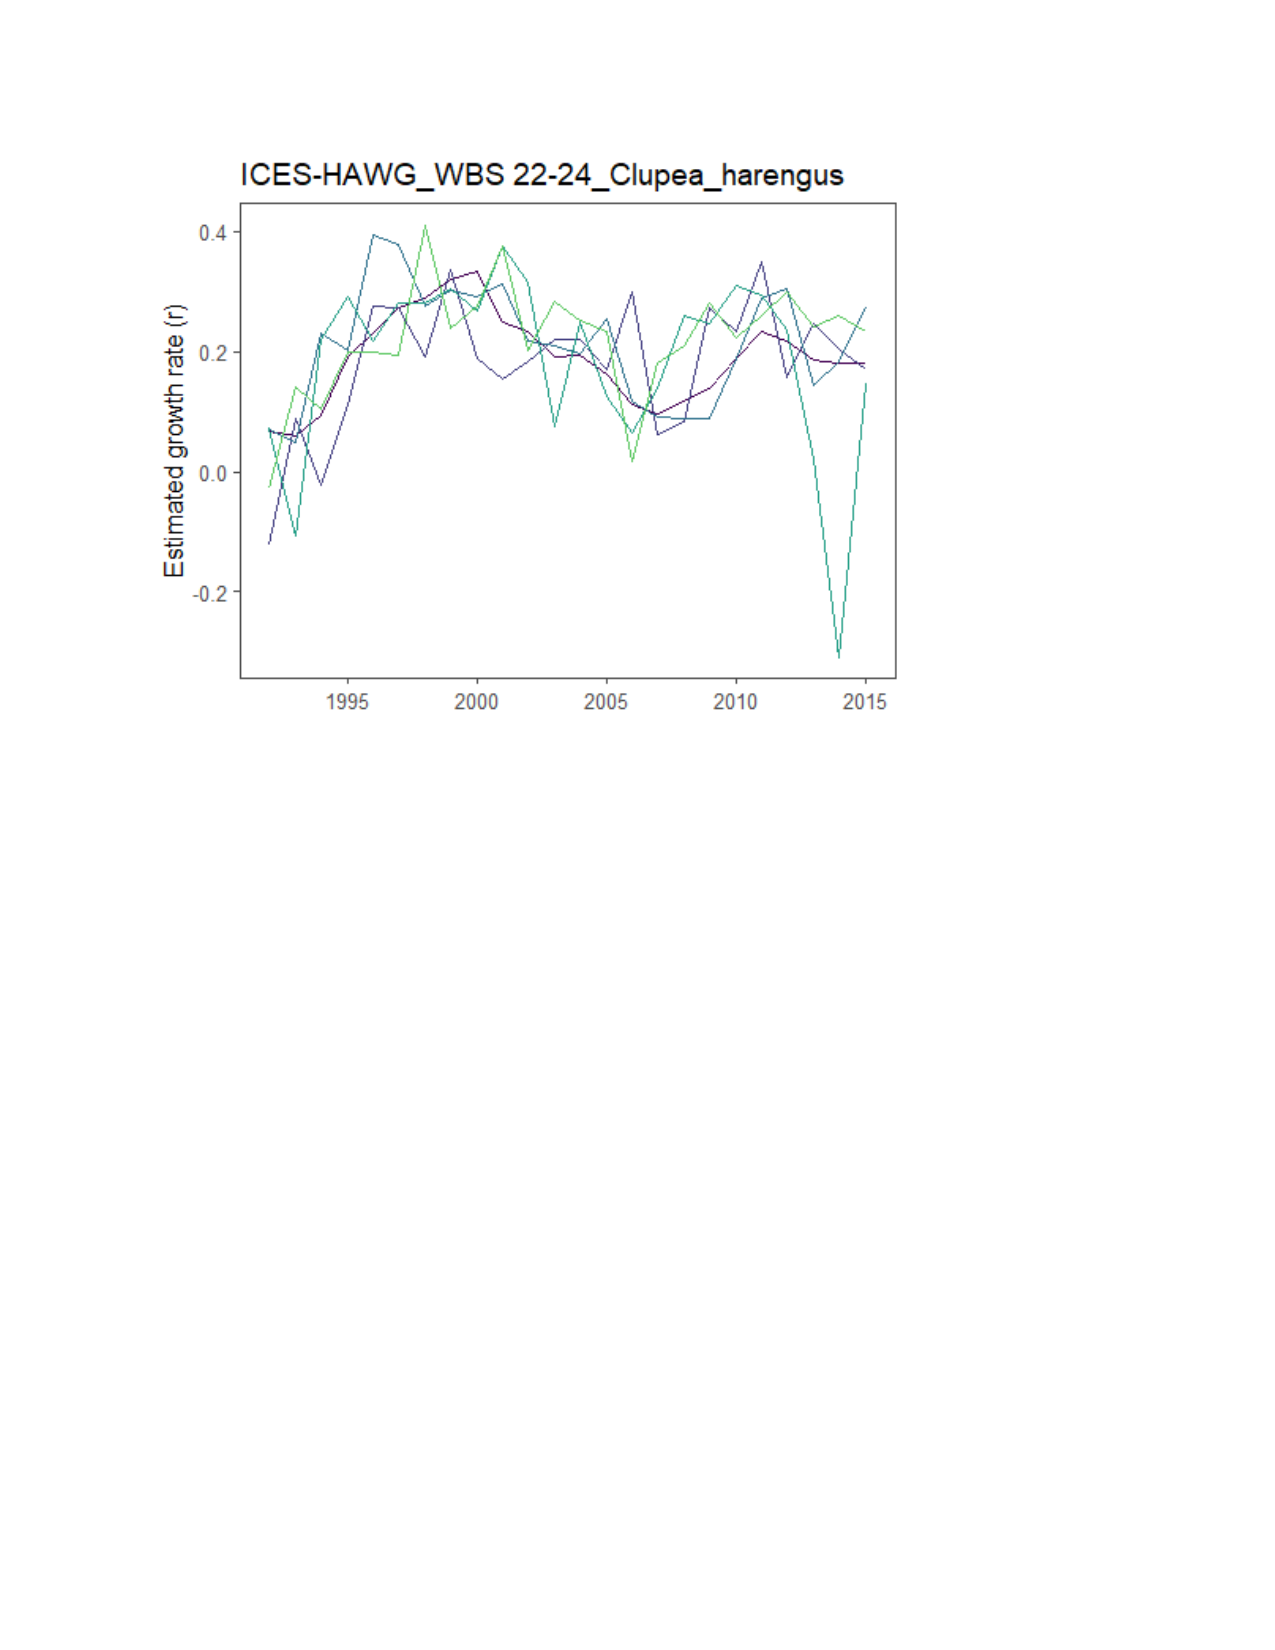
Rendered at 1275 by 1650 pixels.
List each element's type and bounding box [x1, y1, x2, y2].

picture [150, 150, 908, 757]
